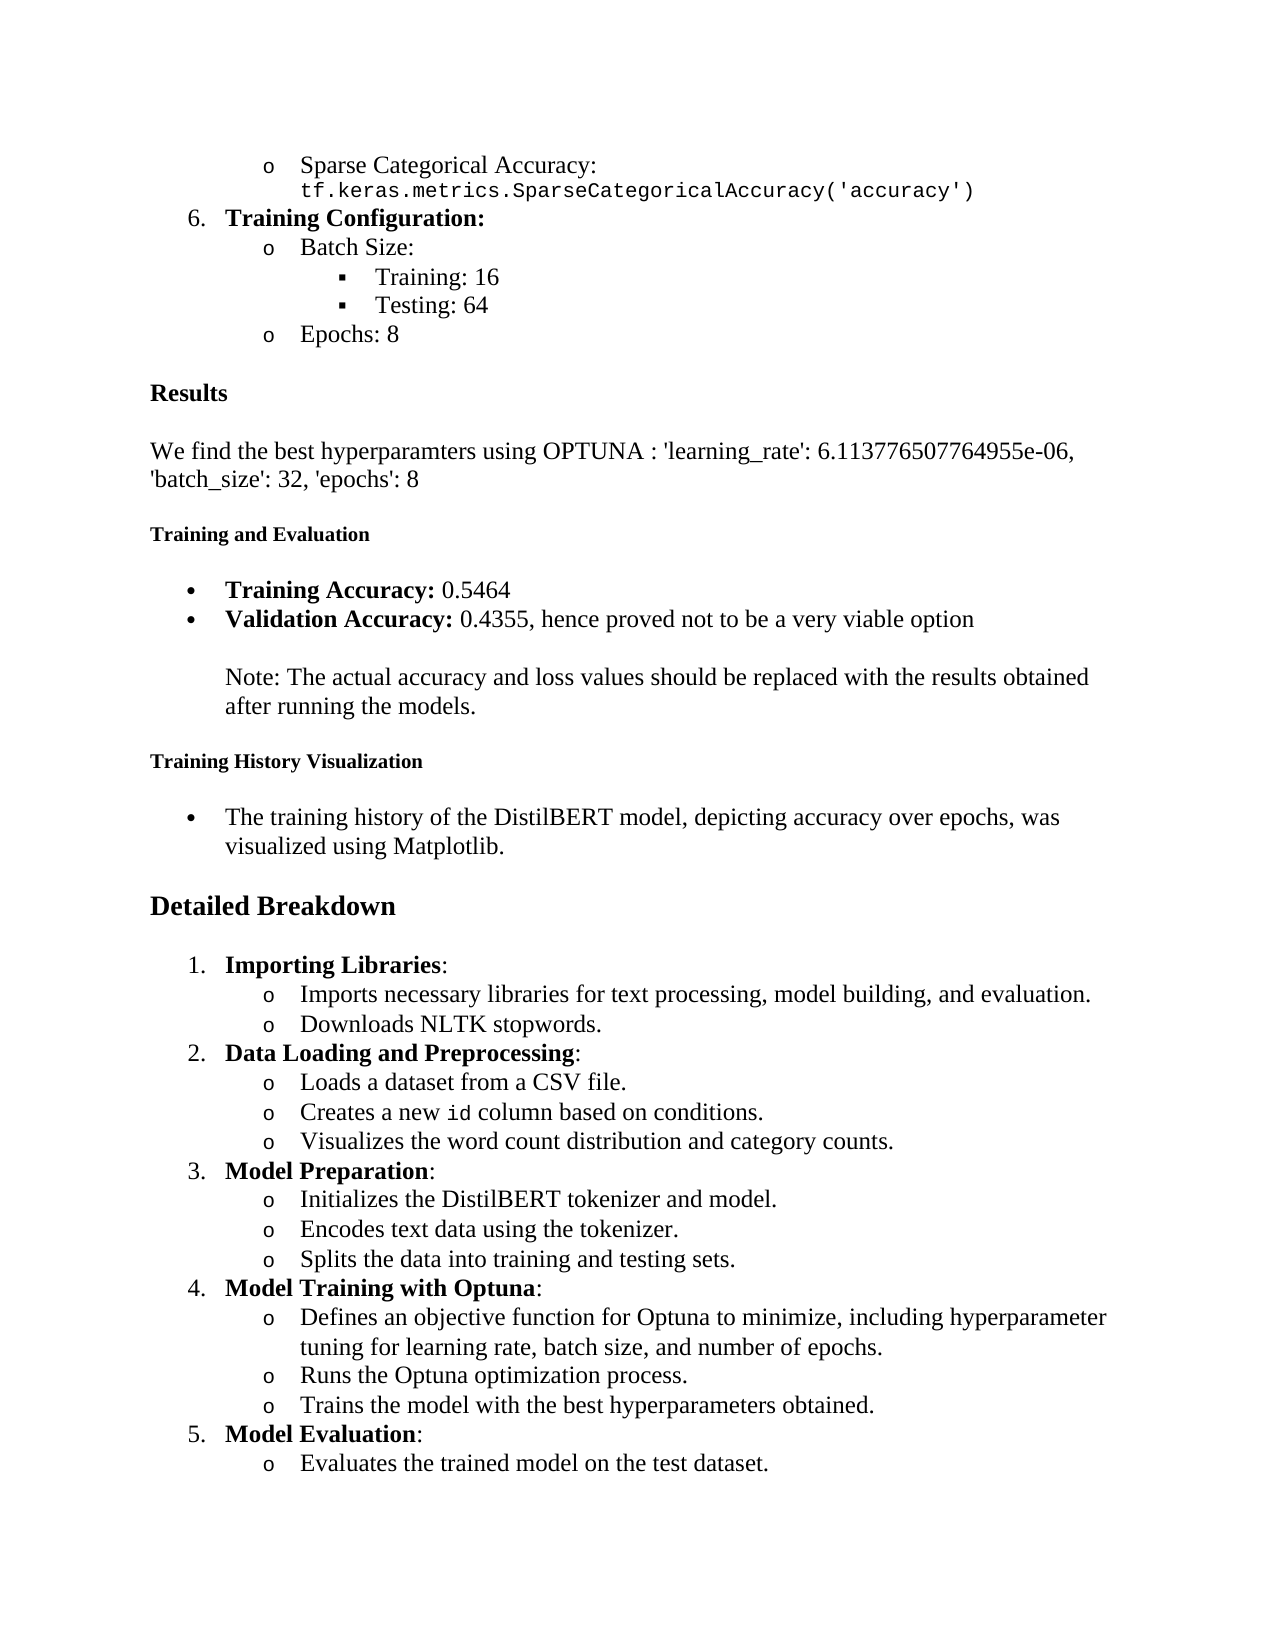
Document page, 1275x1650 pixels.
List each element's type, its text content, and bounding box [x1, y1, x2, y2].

list Importing Libraries: [187, 950, 1125, 979]
text We find the best hyperparamters using OPTUNA : 'learning_rate': 6.113776507764955e-06, 'batch_size': 32, 'epochs': 8 [150, 436, 1125, 493]
list Runs the Optuna optimization process. [262, 1360, 1125, 1390]
list Model Preparation: [187, 1156, 1125, 1184]
list Encodes text data using the tokenizer. [262, 1214, 1125, 1244]
list Model Evaluation: [187, 1419, 1125, 1448]
list Splits the data into training and testing sets. [262, 1244, 1125, 1273]
text Training History Visualization [150, 749, 1125, 773]
list Defines an objective function for Optuna to minimize, including hyperparameter tuning for learning rate, batch size, and number of epochs. [262, 1302, 1125, 1360]
list Trains the model with the best hyperparameters obtained. [262, 1390, 1125, 1419]
list Training Accuracy: 0.5464 [187, 576, 1125, 604]
list Creates a new id column based on conditions. [262, 1097, 1125, 1126]
list Downloads NLTK stopwords. [262, 1009, 1125, 1038]
list Imports necessary libraries for text processing, model building, and evaluation. [262, 979, 1125, 1009]
text Detailed Breakdown [150, 889, 1125, 921]
text Results [150, 378, 1125, 407]
list Training: 16 [337, 262, 1125, 290]
list Model Training with Optuna: [187, 1273, 1125, 1302]
list Evaluates the trained model on the test dataset. [262, 1448, 1125, 1478]
list Loads a dataset from a CSV file. [262, 1067, 1125, 1097]
list Sparse Categorical Accuracy: tf.keras.metrics.SparseCategoricalAccuracy('accuracy') [262, 150, 1125, 203]
list Training Configuration: [187, 203, 1125, 232]
list The training history of the DistilBERT model, depicting accuracy over epochs, was visualized using Matplotlib. [187, 802, 1125, 860]
list Initializes the DistilBERT tokenizer and model. [262, 1184, 1125, 1214]
text Note: The actual accuracy and loss values should be replaced with the results obtained after running the models. [225, 662, 1125, 720]
list Validation Accuracy: 0.4355, hence proved not to be a very viable option [187, 604, 1125, 633]
list Epochs: 8 [262, 319, 1125, 349]
text Training and Evaluation [150, 522, 1125, 546]
list Data Loading and Preprocessing: [187, 1038, 1125, 1067]
list Visualizes the word count distribution and category counts. [262, 1126, 1125, 1156]
list Batch Size: [262, 232, 1125, 262]
list Testing: 64 [337, 290, 1125, 319]
